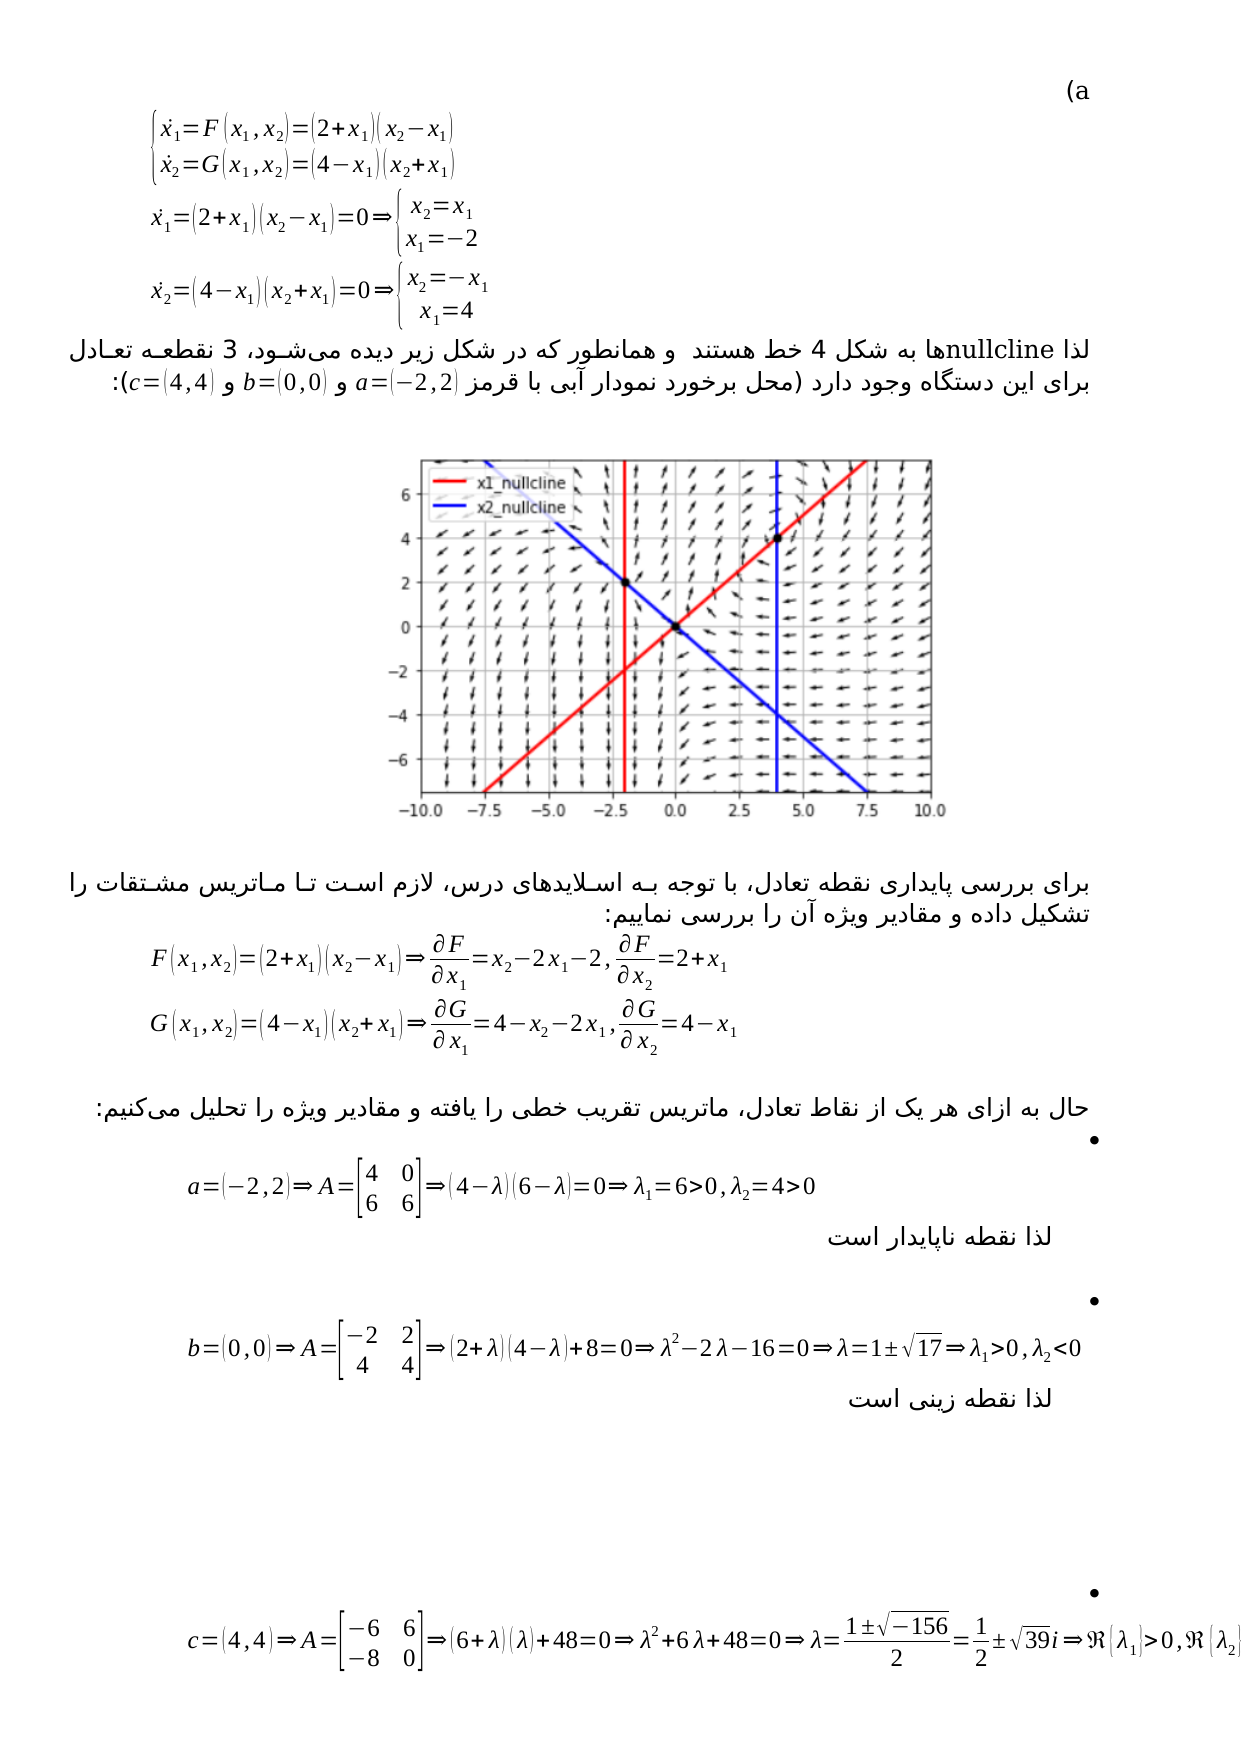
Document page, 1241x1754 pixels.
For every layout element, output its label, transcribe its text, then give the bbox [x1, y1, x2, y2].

list لذا نقطه زینی است [68, 1384, 1053, 1413]
list برای بررسی پایداری نقطه تعادل، با توجه به اسلایدهای درس، لازم است تا ماتریس مشتقات را تشکیل داده و مقادیر ویژه آن را بررسی نماییم: [68, 868, 1090, 928]
list a) [68, 75, 1090, 106]
picture [373, 441, 969, 831]
list لذا nullclineها به شکل 4 خط هستند و همانطور که در شکل زیر دیده می‌شود، 3 نقطعه تعادل برای این دستگاه وجود دارد (محل برخورد نمودار آبی با قرمز و و ): [68, 333, 1090, 397]
list حال به ازای هر یک از نقاط تعادل، ماتریس تقریب خطی را یافته و مقادیر ویژه را تحلیل می‌کنیم: [68, 1093, 1090, 1122]
list لذا نقطه ناپایدار است [68, 1222, 1053, 1251]
